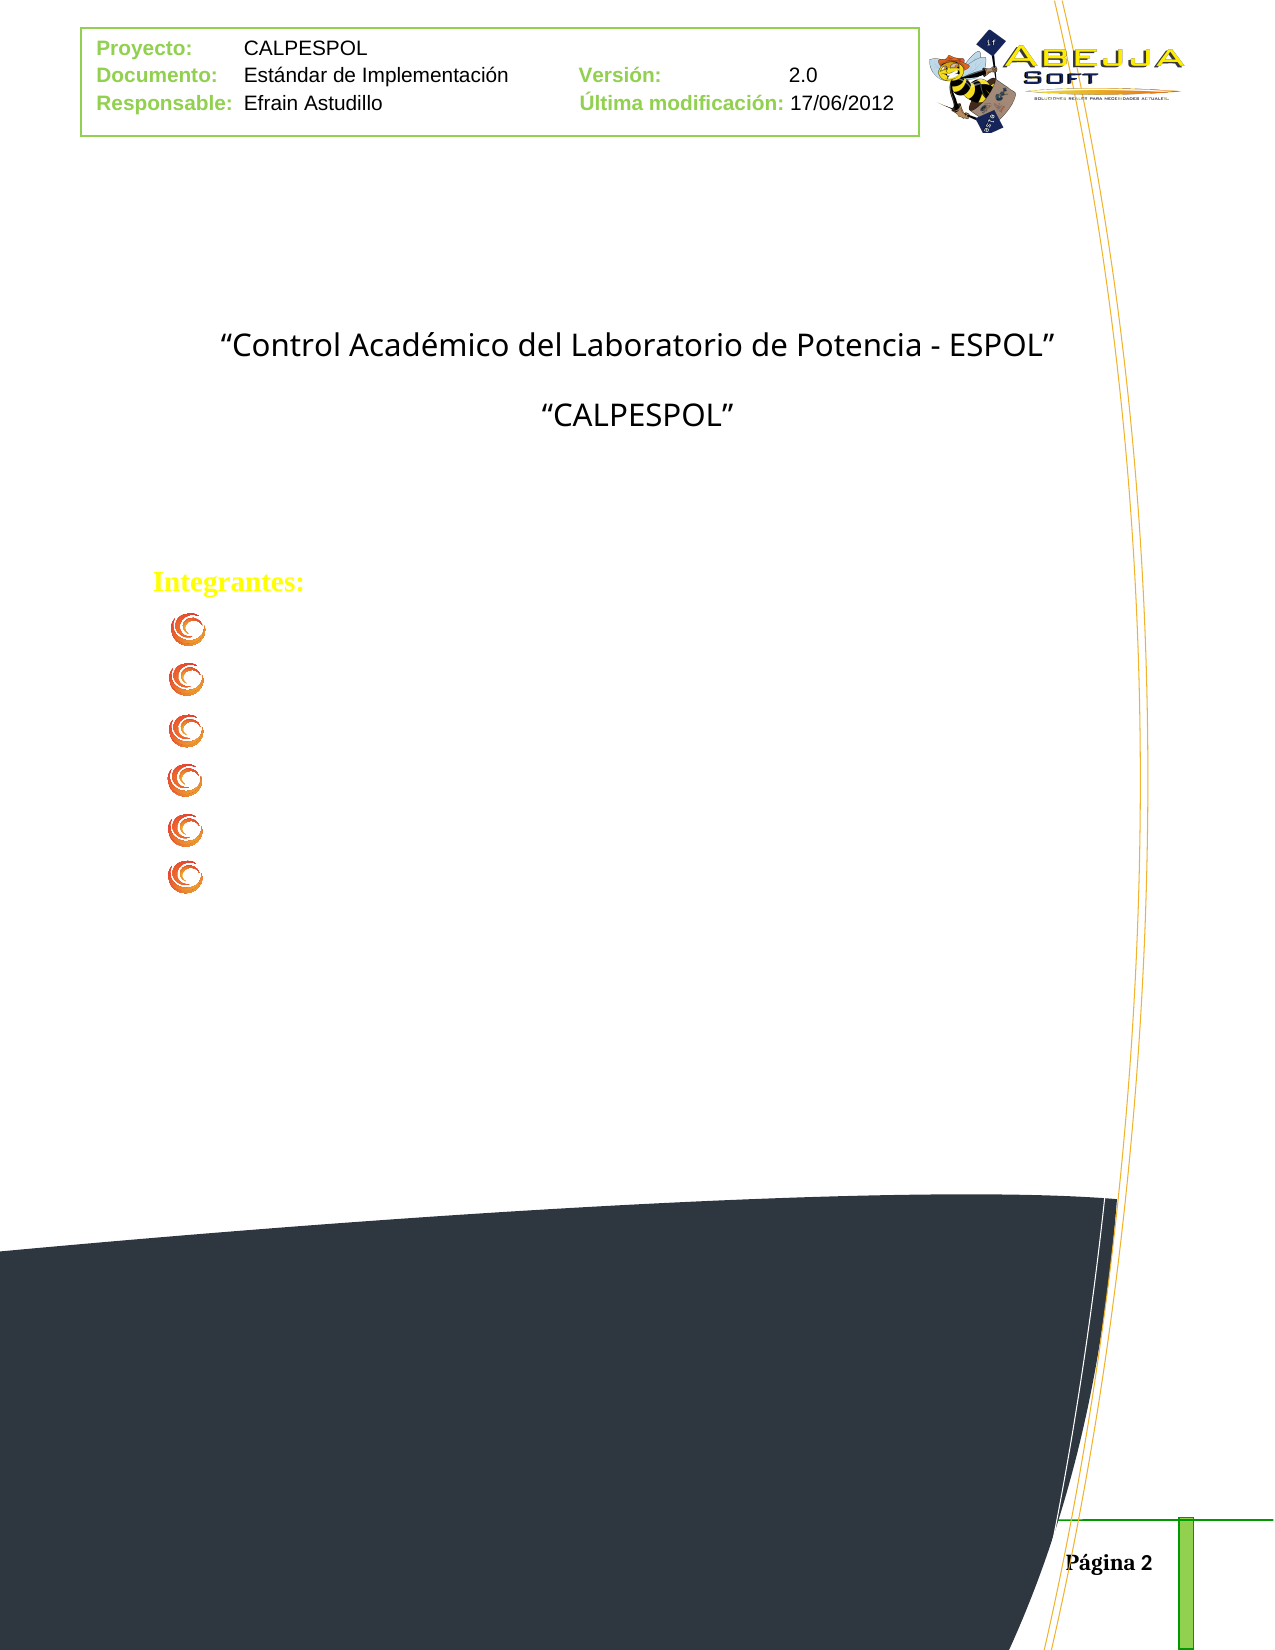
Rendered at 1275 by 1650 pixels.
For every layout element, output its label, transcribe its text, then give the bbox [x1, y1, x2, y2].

text “CALPESPOL” [177, 393, 1098, 436]
text “Control Académico del Laboratorio de Potencia - ESPOL” [177, 323, 1098, 366]
picture [929, 29, 1185, 133]
